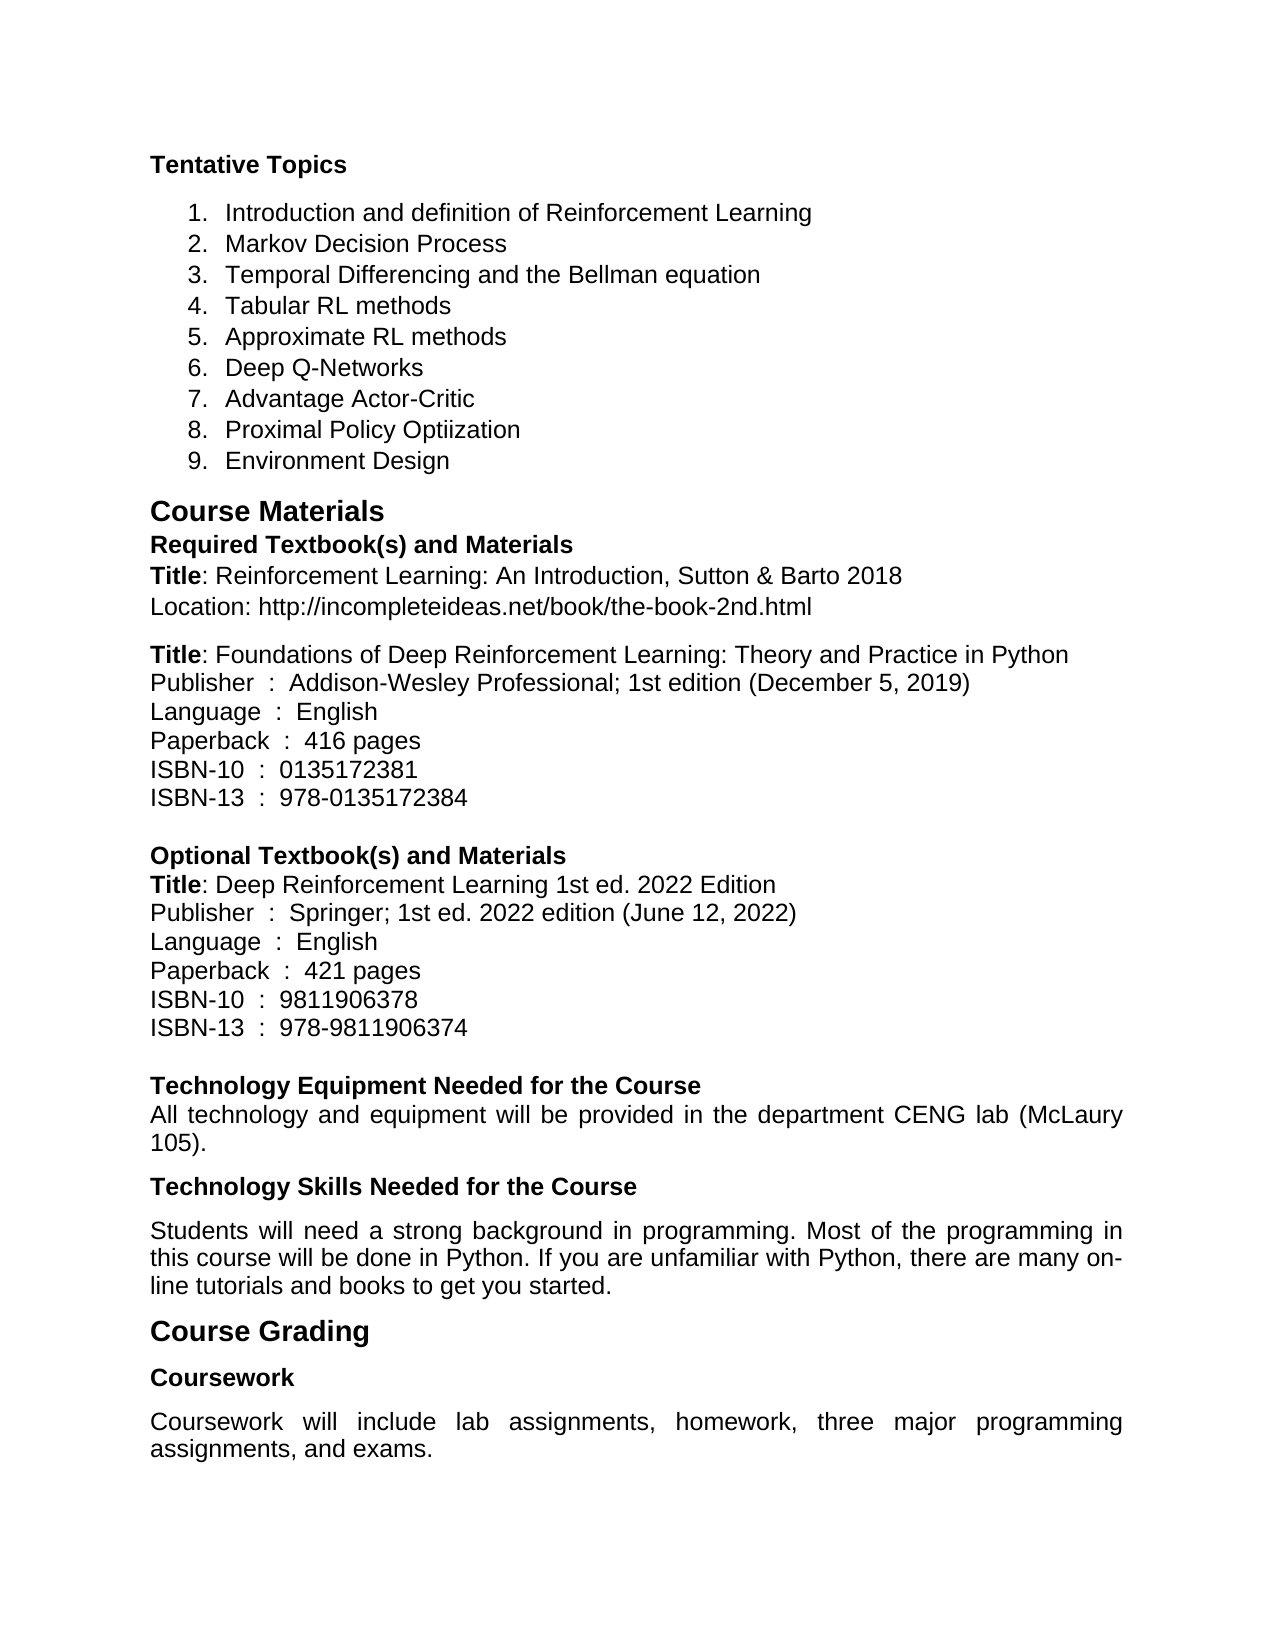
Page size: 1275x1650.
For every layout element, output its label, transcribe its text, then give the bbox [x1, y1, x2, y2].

text Paperback ‏ : ‎ 416 pages [150, 726, 1125, 755]
text ISBN-10 ‏ : ‎ 9811906378 [150, 985, 1125, 1013]
text Language ‏ : ‎ English [150, 927, 1125, 956]
text All technology and equipment will be provided in the department CENG lab (McLaury 105). [150, 1102, 1125, 1157]
text Location: http://incompleteideas.net/book/the-book-2nd.html [150, 592, 1125, 621]
list Deep Q-Networks [187, 353, 1125, 382]
text ISBN-10 ‏ : ‎ 0135172381 [150, 755, 1125, 783]
list Tabular RL methods [187, 291, 1125, 319]
text Title: Deep Reinforcement Learning 1st ed. 2022 Edition [150, 870, 1125, 898]
list Proximal Policy Optiization [187, 415, 1125, 444]
list Environment Design [187, 446, 1125, 475]
text Publisher ‏ : ‎ Addison-Wesley Professional; 1st edition (December 5, 2019) [150, 668, 1125, 697]
subtitle Required Textbook(s) and Materials [150, 530, 1125, 559]
subtitle Course Materials [150, 494, 1125, 527]
list Introduction and definition of Reinforcement Learning [187, 198, 1125, 226]
list Markov Decision Process [187, 229, 1125, 257]
text Optional Textbook(s) and Materials [150, 841, 1125, 870]
text ISBN-13 ‏ : ‎ 978-0135172384 [150, 783, 1125, 812]
text Title: Foundations of Deep Reinforcement Learning: Theory and Practice in Python [150, 640, 1125, 668]
text Students will need a strong background in programming. Most of the programming in this course will be done in Python. If you are unfamiliar with Python, there are many on-line tutorials and books to get you started. [150, 1217, 1125, 1299]
text Paperback ‏ : ‎ 421 pages [150, 956, 1125, 985]
list Approximate RL methods [187, 322, 1125, 351]
text Coursework [150, 1364, 1125, 1392]
text Title: Reinforcement Learning: An Introduction, Sutton & Barto 2018 [150, 561, 1125, 590]
text Course Grading [150, 1316, 1125, 1348]
text Publisher ‏ : ‎ Springer; 1st ed. 2022 edition (June 12, 2022) [150, 898, 1125, 927]
list Advantage Actor-Critic [187, 384, 1125, 413]
list Temporal Differencing and the Bellman equation [187, 260, 1125, 288]
text Language ‏ : ‎ English [150, 697, 1125, 726]
text ISBN-13 ‏ : ‎ 978-9811906374 [150, 1013, 1125, 1042]
subtitle Technology Equipment Needed for the Course [150, 1071, 1125, 1100]
text Tentative Topics [150, 150, 1125, 179]
text Coursework will include lab assignments, homework, three major programming assignments, and exams. [150, 1408, 1125, 1463]
text Technology Skills Needed for the Course [150, 1173, 1125, 1201]
